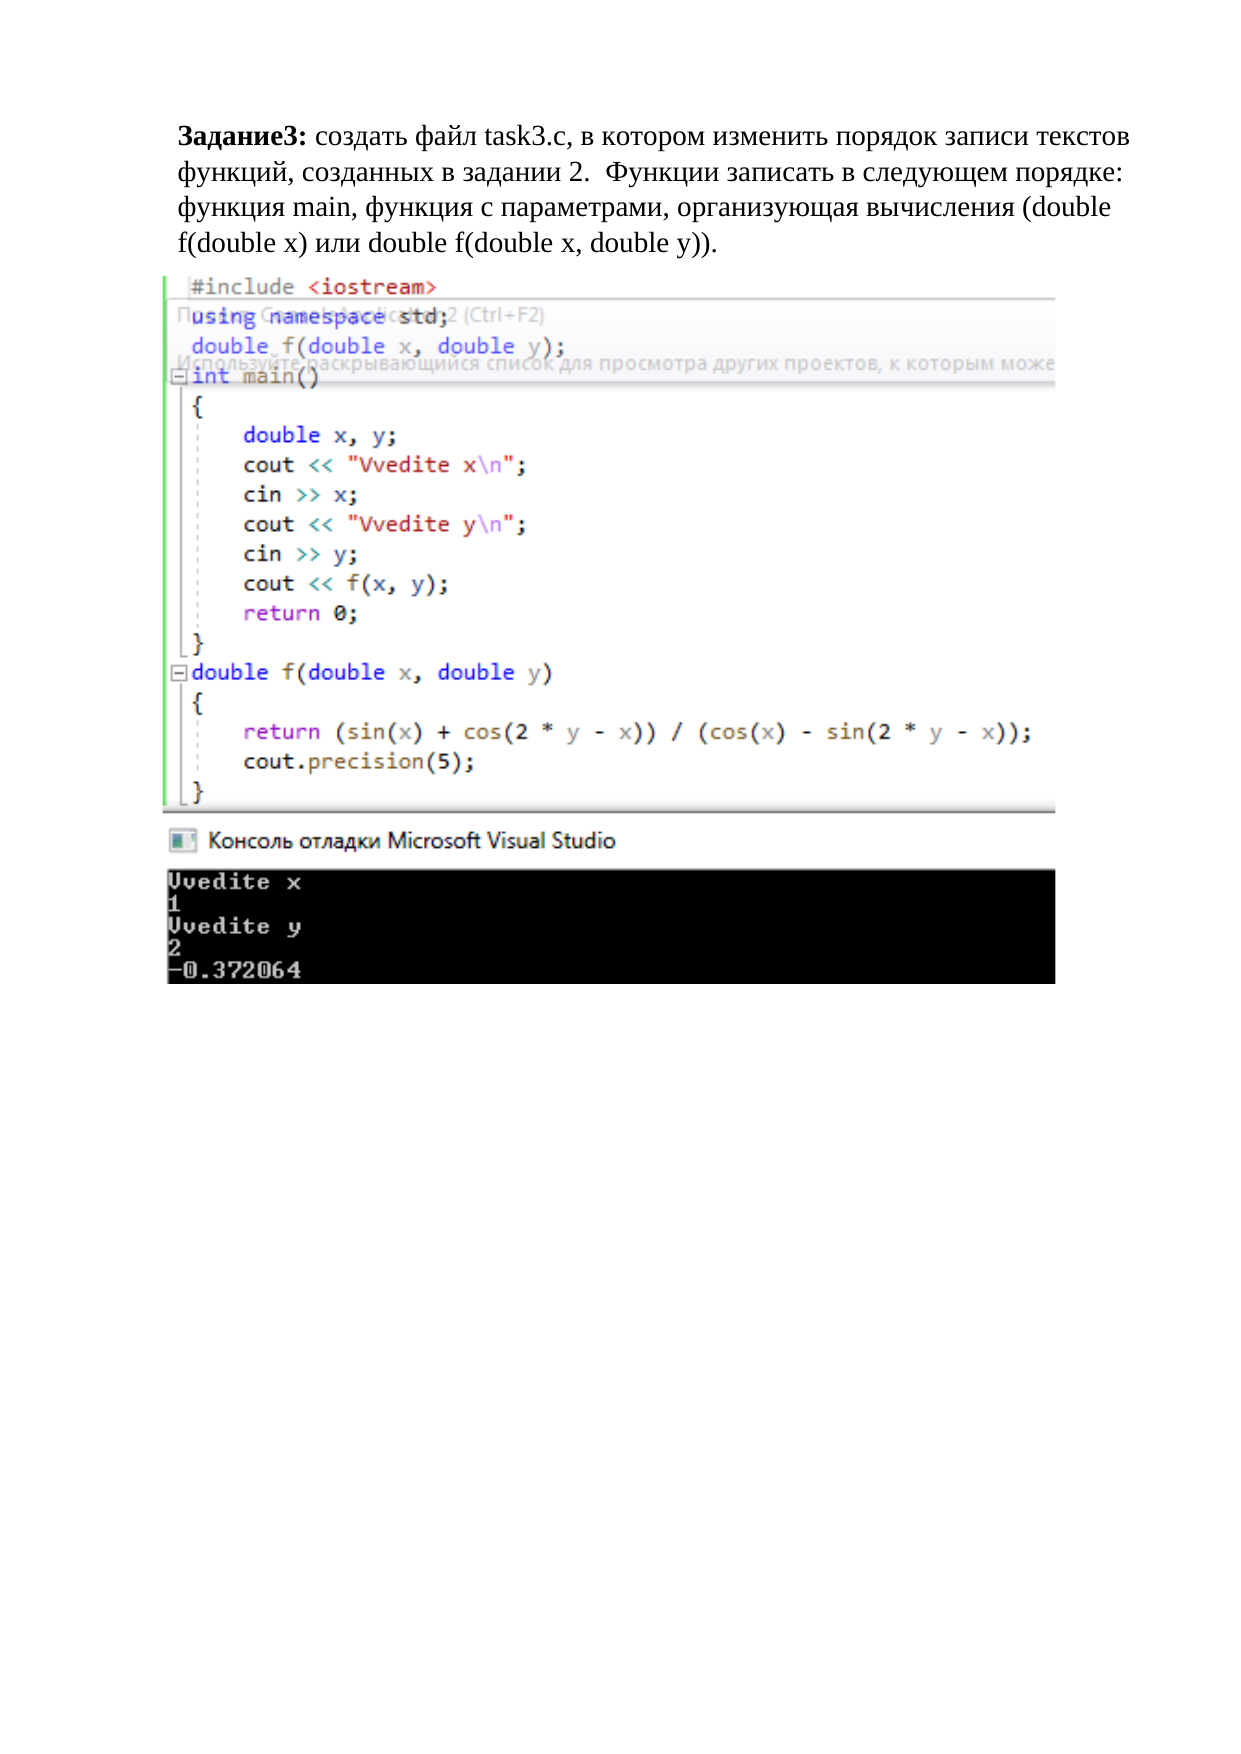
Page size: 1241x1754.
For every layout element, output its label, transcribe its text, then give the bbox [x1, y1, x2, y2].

text Задание3: создать файл task3.с, в котором изменить порядок записи текстов функций, созданных в задании 2. Функции записать в следующем порядке: функция main, функция с параметрами, организующая вычисления (double f(double x) или double f(double x, double y)). [177, 118, 1152, 258]
picture [162, 276, 1056, 984]
